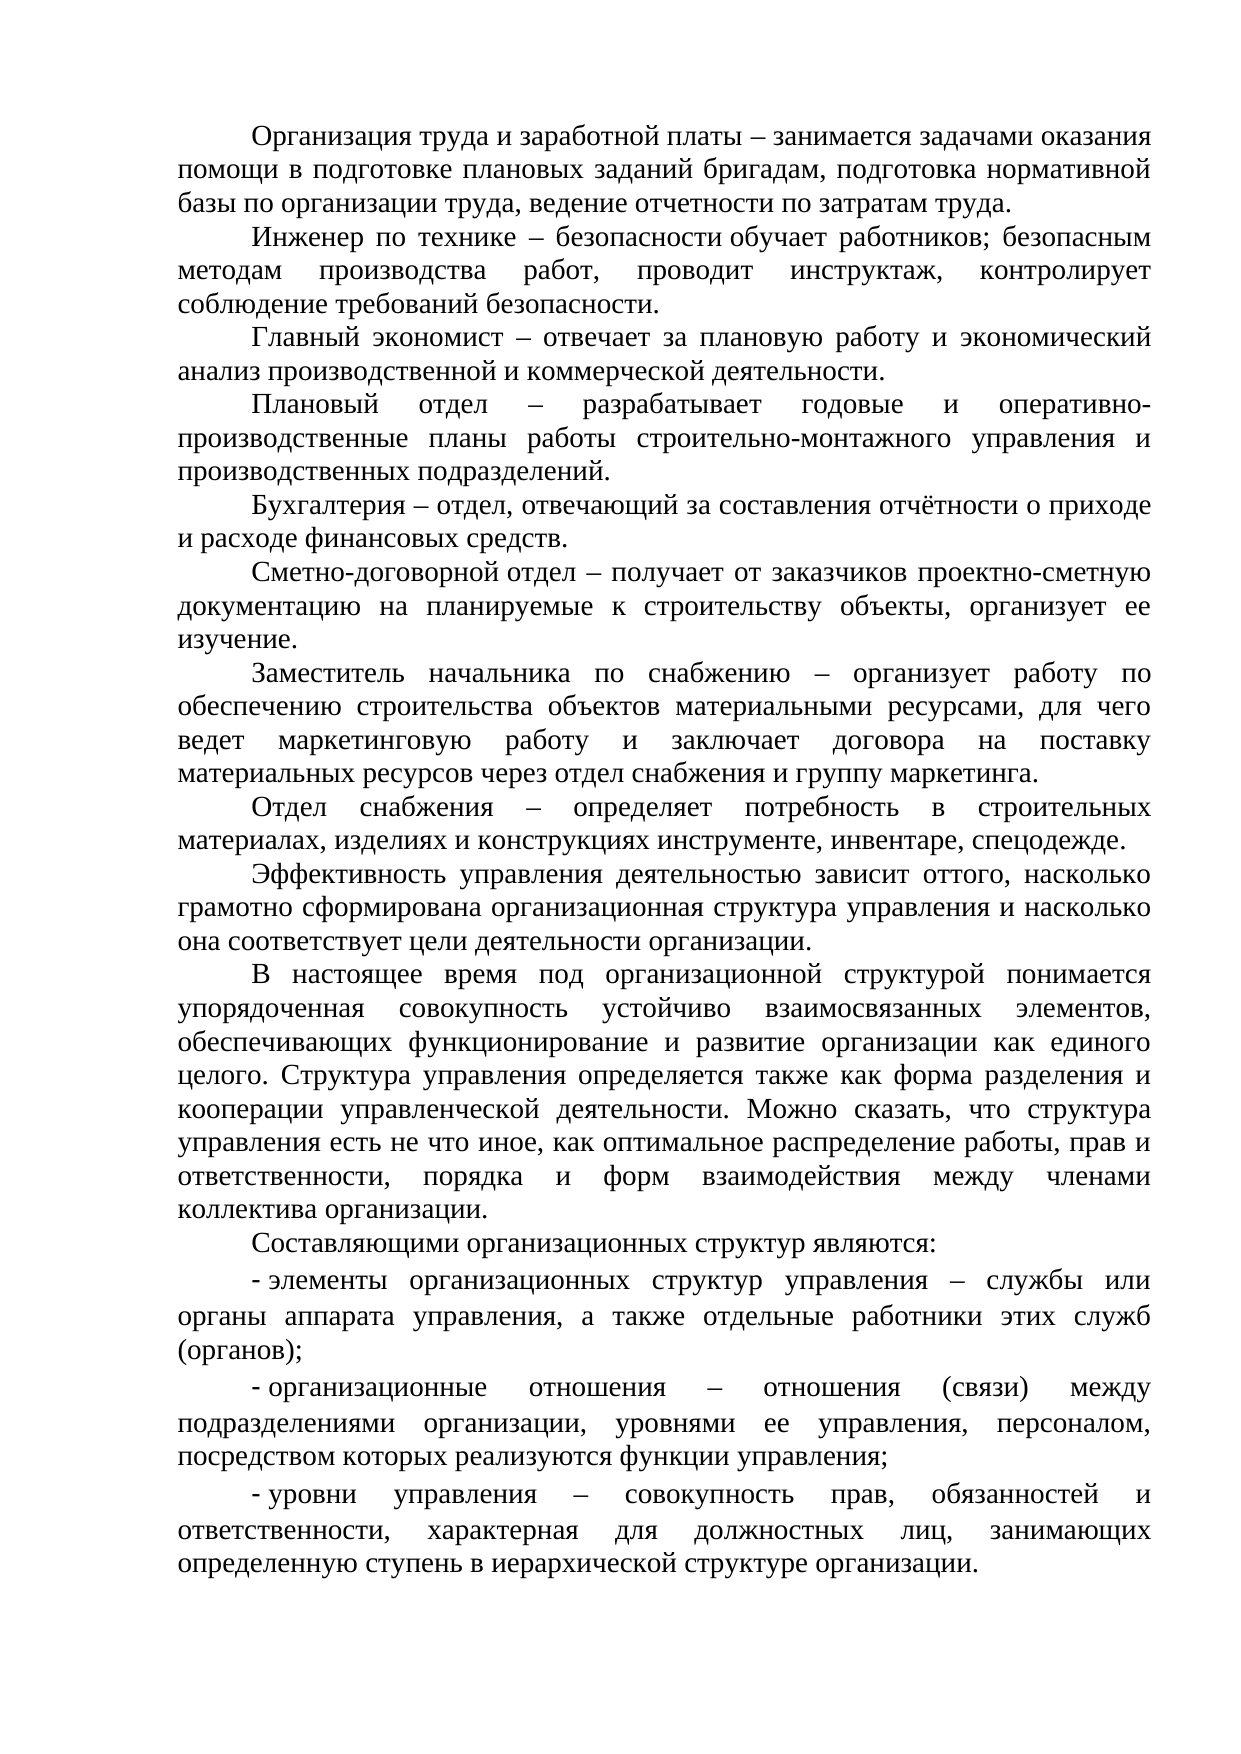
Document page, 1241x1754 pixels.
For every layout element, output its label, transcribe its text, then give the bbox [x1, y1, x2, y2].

text В настоящее время под организационной структурой понимается упорядоченная совокупность устойчиво взаимосвязанных элементов, обеспечивающих функционирование и развитие организации как единого целого. Структура управления определяется также как форма разделения и кооперации управленческой деятельности. Можно сказать, что структура управления есть не что иное, как оптимальное распределение работы, прав и ответственности, порядка и форм взаимодействия между членами коллектива организации. [177, 957, 1152, 1225]
list Отдел снабжения – определяет потребность в строительных материалах, изделиях и конструкциях инструменте, инвентаре, спецодежде. [177, 789, 1152, 856]
list Сметно-договорной отдел – получает от заказчиков проектно-сметную документацию на планируемые к строительству объекты, организует ее изучение. [177, 554, 1152, 655]
text Эффективность управления деятельностью зависит оттого, насколько грамотно сформирована организационная структура управления и насколько она соответствует цели деятельности организации. [177, 856, 1152, 957]
list Инженер по технике – безопасности обучает работников; безопасным методам производства работ, проводит инструктаж, контролирует соблюдение требований безопасности. [177, 219, 1152, 319]
list уровни управления – совокупность прав, обязанностей и ответственности, характерная для должностных лиц, занимающих определенную ступень в иерархической структуре организации. [177, 1472, 1152, 1579]
list Организация труда и заработной платы – занимается задачами оказания помощи в подготовке плановых заданий бригадам, подготовка нормативной базы по организации труда, ведение отчетности по затратам труда. [177, 118, 1152, 219]
list Главный экономист – отвечает за плановую работу и экономический анализ производственной и коммерческой деятельности. [177, 319, 1152, 386]
list организационные отношения – отношения (связи) между подразделениями организации, уровнями ее управления, персоналом, посредством которых реализуются функции управления; [177, 1365, 1152, 1472]
list Бухгалтерия – отдел, отвечающий за составления отчётности о приходе и расходе финансовых средств. [177, 487, 1152, 554]
list элементы организационных структур управления – службы или органы аппарата управления, а также отдельные работники этих служб (органов); [177, 1258, 1152, 1365]
list Заместитель начальника по снабжению – организует работу по обеспечению строительства объектов материальными ресурсами, для чего ведет маркетинговую работу и заключает договора на поставку материальных ресурсов через отдел снабжения и группу маркетинга. [177, 655, 1152, 789]
text Составляющими организационных структур являются: [177, 1225, 1152, 1258]
list Плановый отдел – разрабатывает годовые и оперативно-производственные планы работы строительно-монтажного управления и производственных подразделений. [177, 386, 1152, 487]
